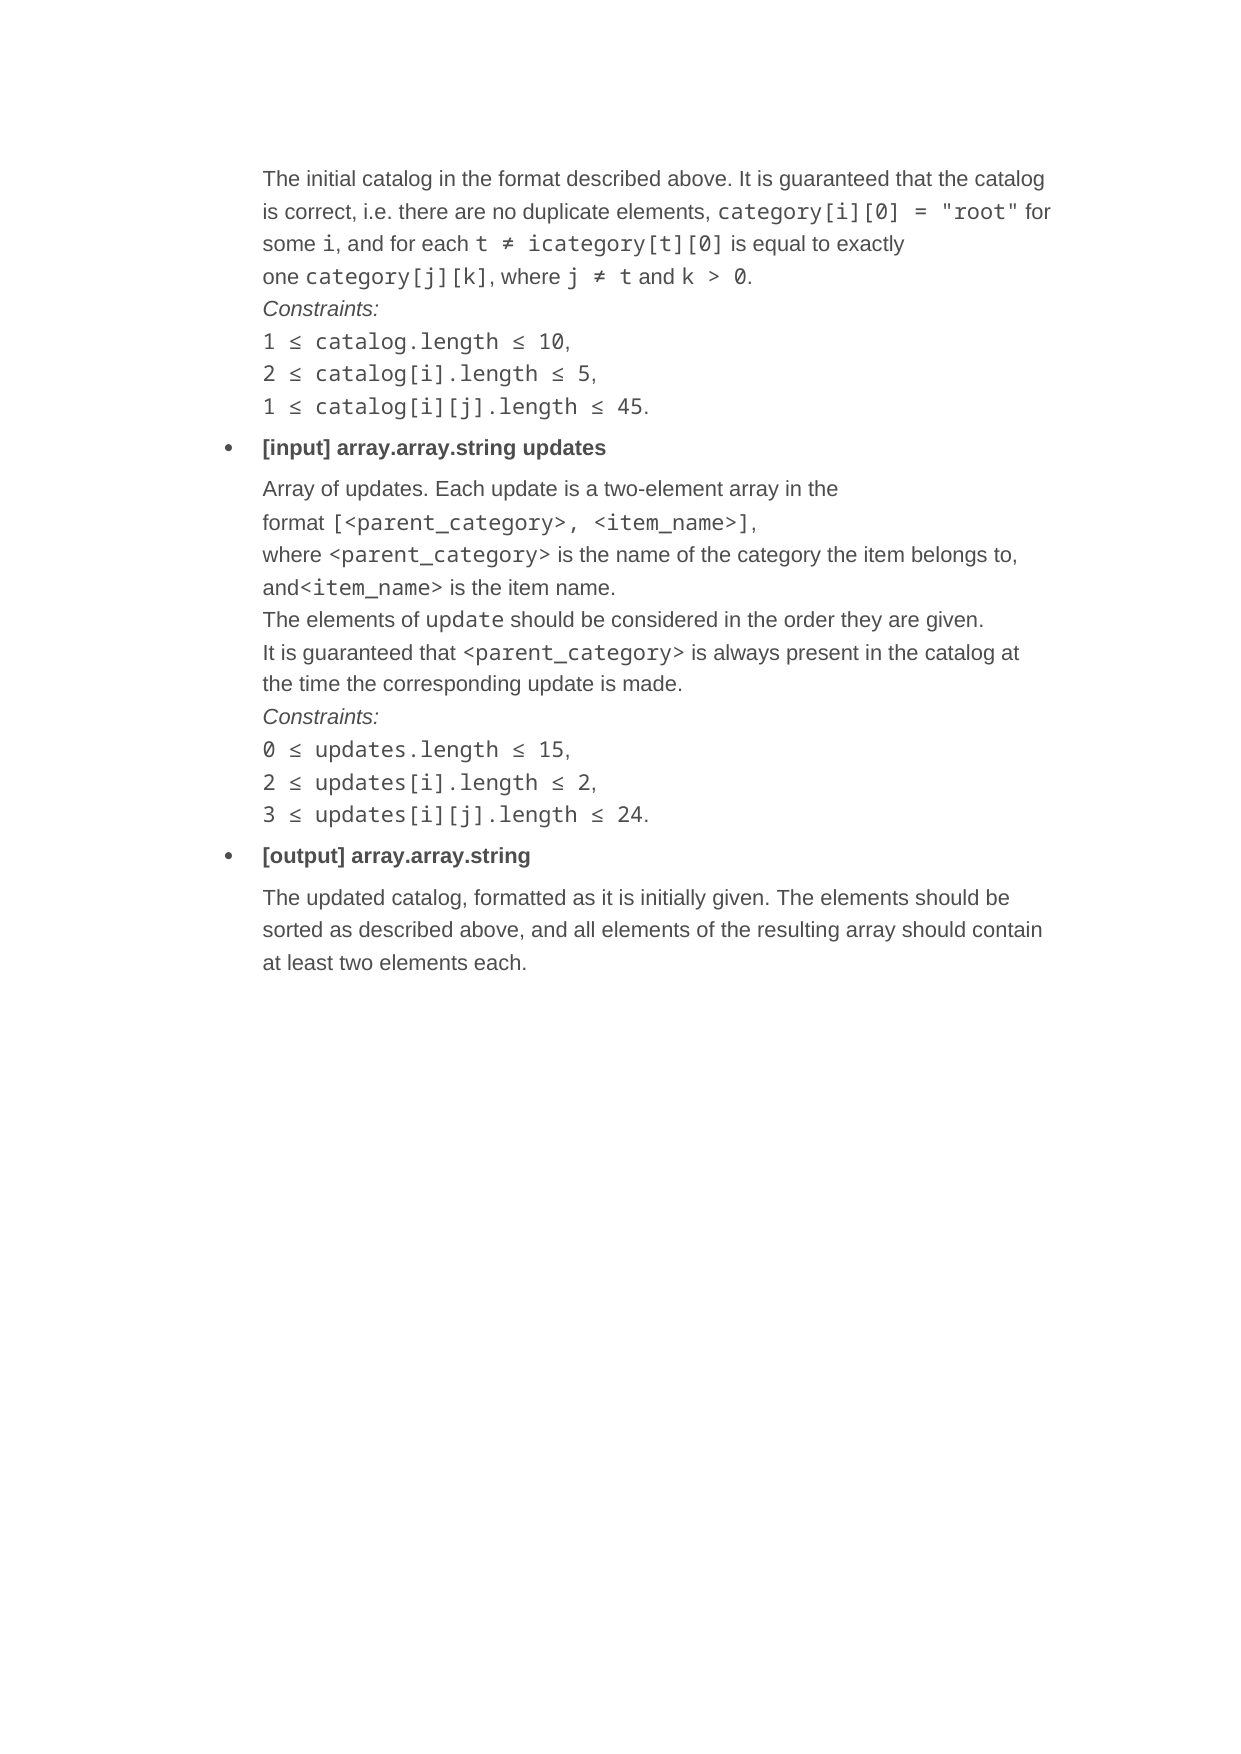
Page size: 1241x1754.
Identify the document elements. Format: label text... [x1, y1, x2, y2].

text Constraints: 0 ≤ updates.length ≤ 15, 2 ≤ updates[i].length ≤ 2, 3 ≤ updates[i][j].length ≤ 24. [262, 700, 1053, 830]
text The initial catalog in the format described above. It is guaranteed that the catalog is correct, i.e. there are no duplicate elements, category[i][0] = "root" for some i, and for each t ≠ icategory[t][0] is equal to exactly one category[j][k], where j ≠ t and k > 0. [262, 162, 1053, 292]
text Array of updates. Each update is a two-element array in the format [<parent_category>, <item_name>], where <parent_category> is the name of the category the item belongs to, and<item_name> is the item name. The elements of update should be considered in the order they are given. It is guaranteed that <parent_category> is always present in the catalog at the time the corresponding update is made. [262, 473, 1053, 700]
text The updated catalog, formatted as it is initially given. The elements should be sorted as described above, and all elements of the resulting array should contain at least two elements each. [262, 881, 1053, 978]
text Constraints: 1 ≤ catalog.length ≤ 10, 2 ≤ catalog[i].length ≤ 5, 1 ≤ catalog[i][j].length ≤ 45. [262, 292, 1053, 422]
list [input] array.array.string updates [225, 431, 1053, 463]
list [output] array.array.string [225, 839, 1053, 872]
